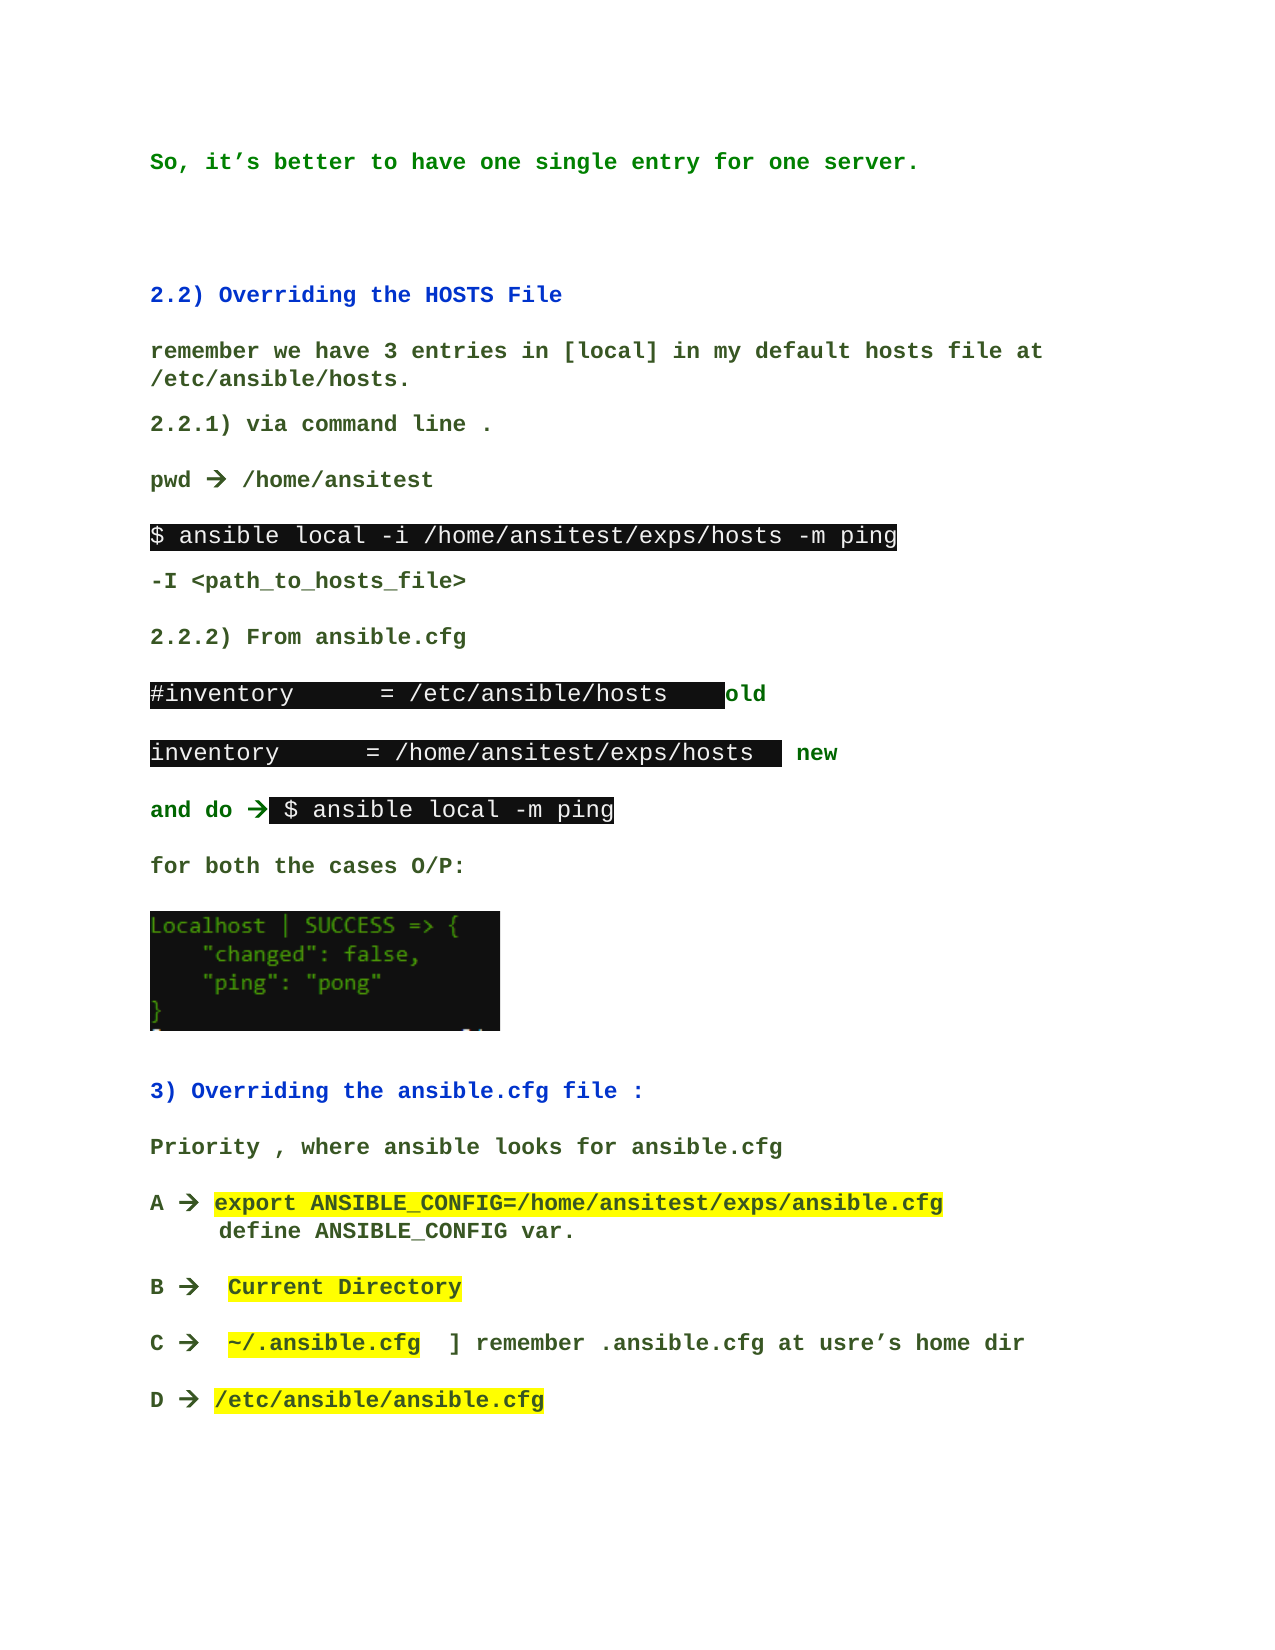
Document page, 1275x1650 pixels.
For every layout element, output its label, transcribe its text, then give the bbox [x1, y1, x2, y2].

text 3) Overriding the ansible.cfg file : Priority , where ansible looks for ansible.cfg A export ANSIBLE_CONFIG=/home/ansitest/exps/ansible.cfg define ANSIBLE_CONFIG var. B Current Directory C ~/.ansible.cfg ] remember .ansible.cfg at usre’s home dir D /etc/ansible/ansible.cfg [150, 1079, 1125, 1413]
picture [150, 911, 501, 1031]
text So, it’s better to have one single entry for one server. [150, 150, 1125, 176]
text 2.2.1) via command line . pwd /home/ansitest $ ansible local -i /home/ansitest/exps/hosts -m ping [150, 412, 1125, 551]
text 2.2) Overriding the HOSTS File remember we have 3 entries in [local] in my default hosts file at /etc/ansible/hosts. [150, 284, 1125, 393]
text -I <path_to_hosts_file> 2.2.2) From ansible.cfg #inventory = /etc/ansible/hosts old inventory = /home/ansitest/exps/hosts new and do $ ansible local -m ping for both the cases O/P: [150, 570, 1125, 1061]
